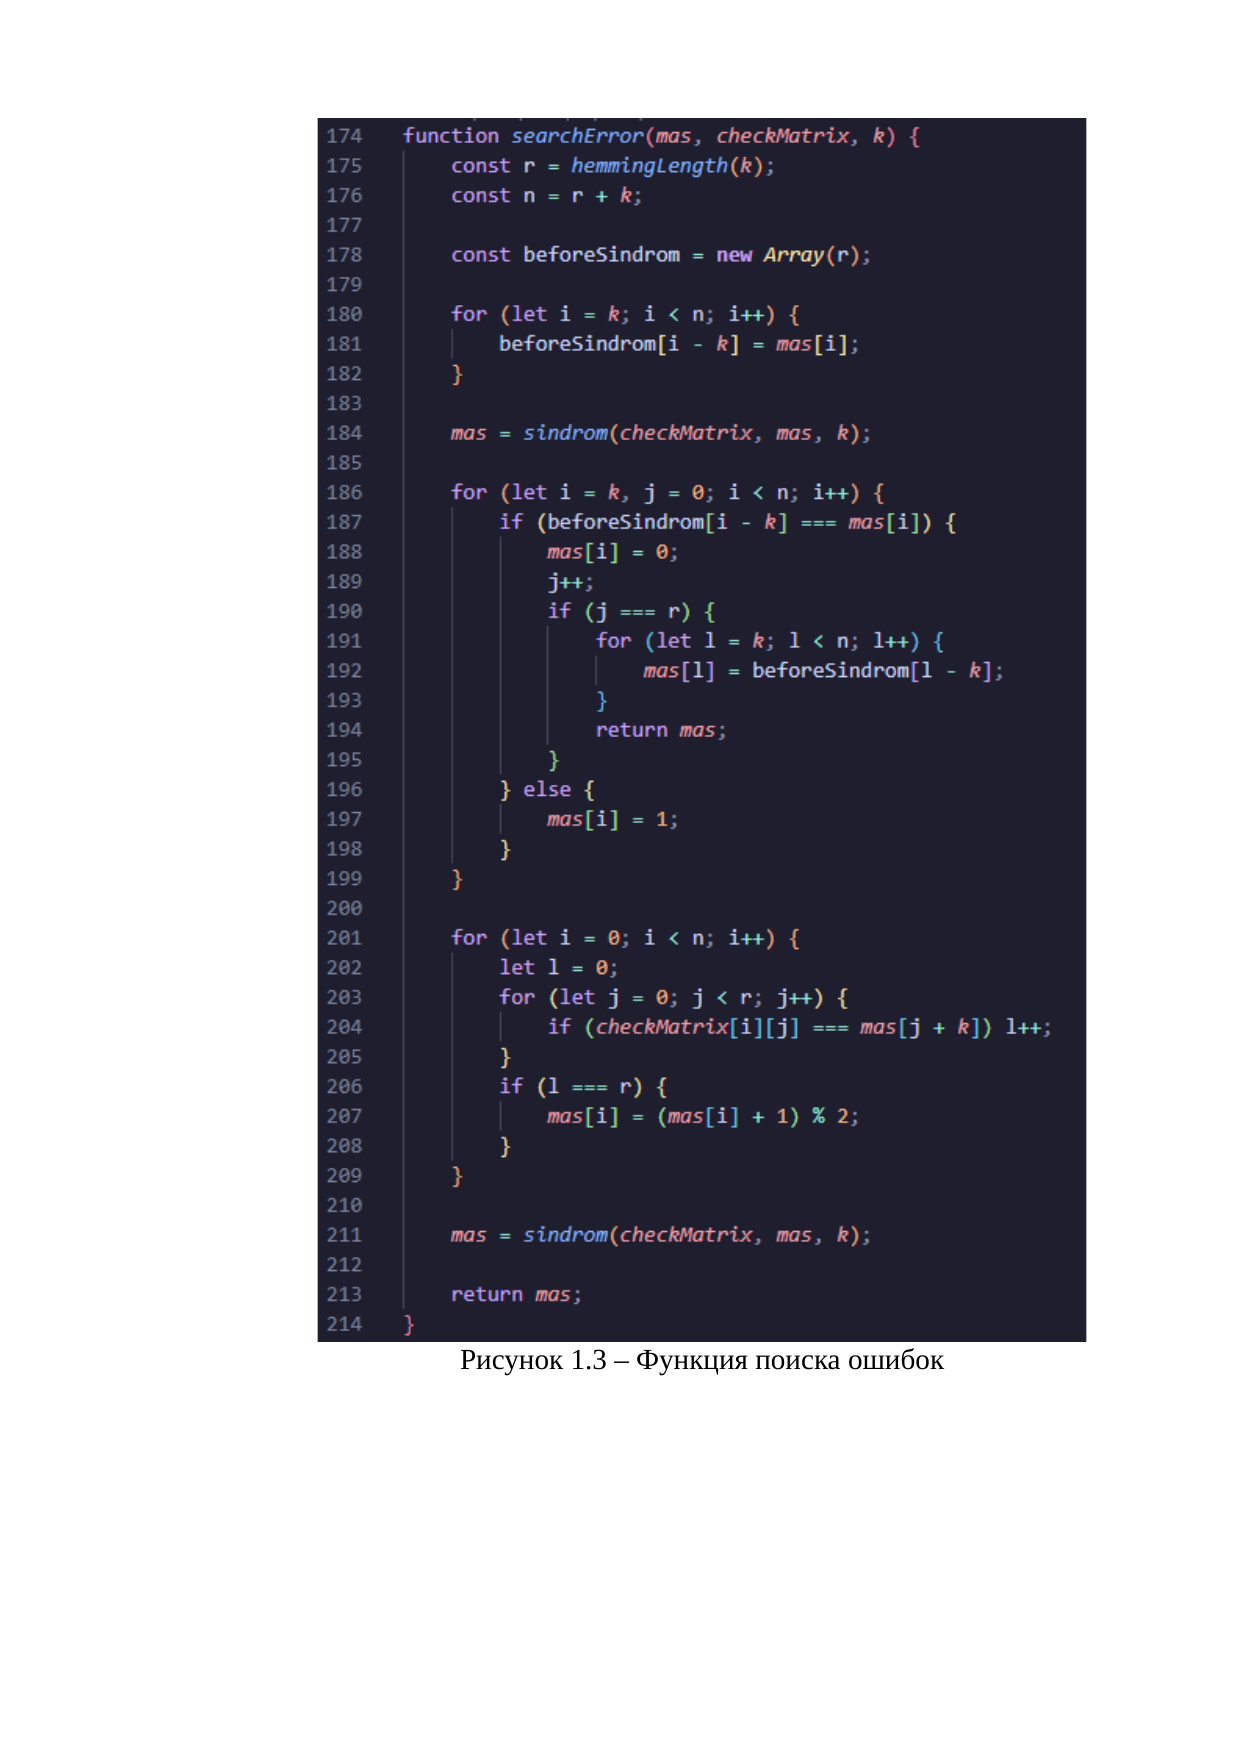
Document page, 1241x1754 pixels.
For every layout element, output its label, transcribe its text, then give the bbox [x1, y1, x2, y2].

text Рисунок 1.3 – Функция поиска ошибок [177, 1342, 1152, 1375]
picture [317, 118, 1087, 1342]
